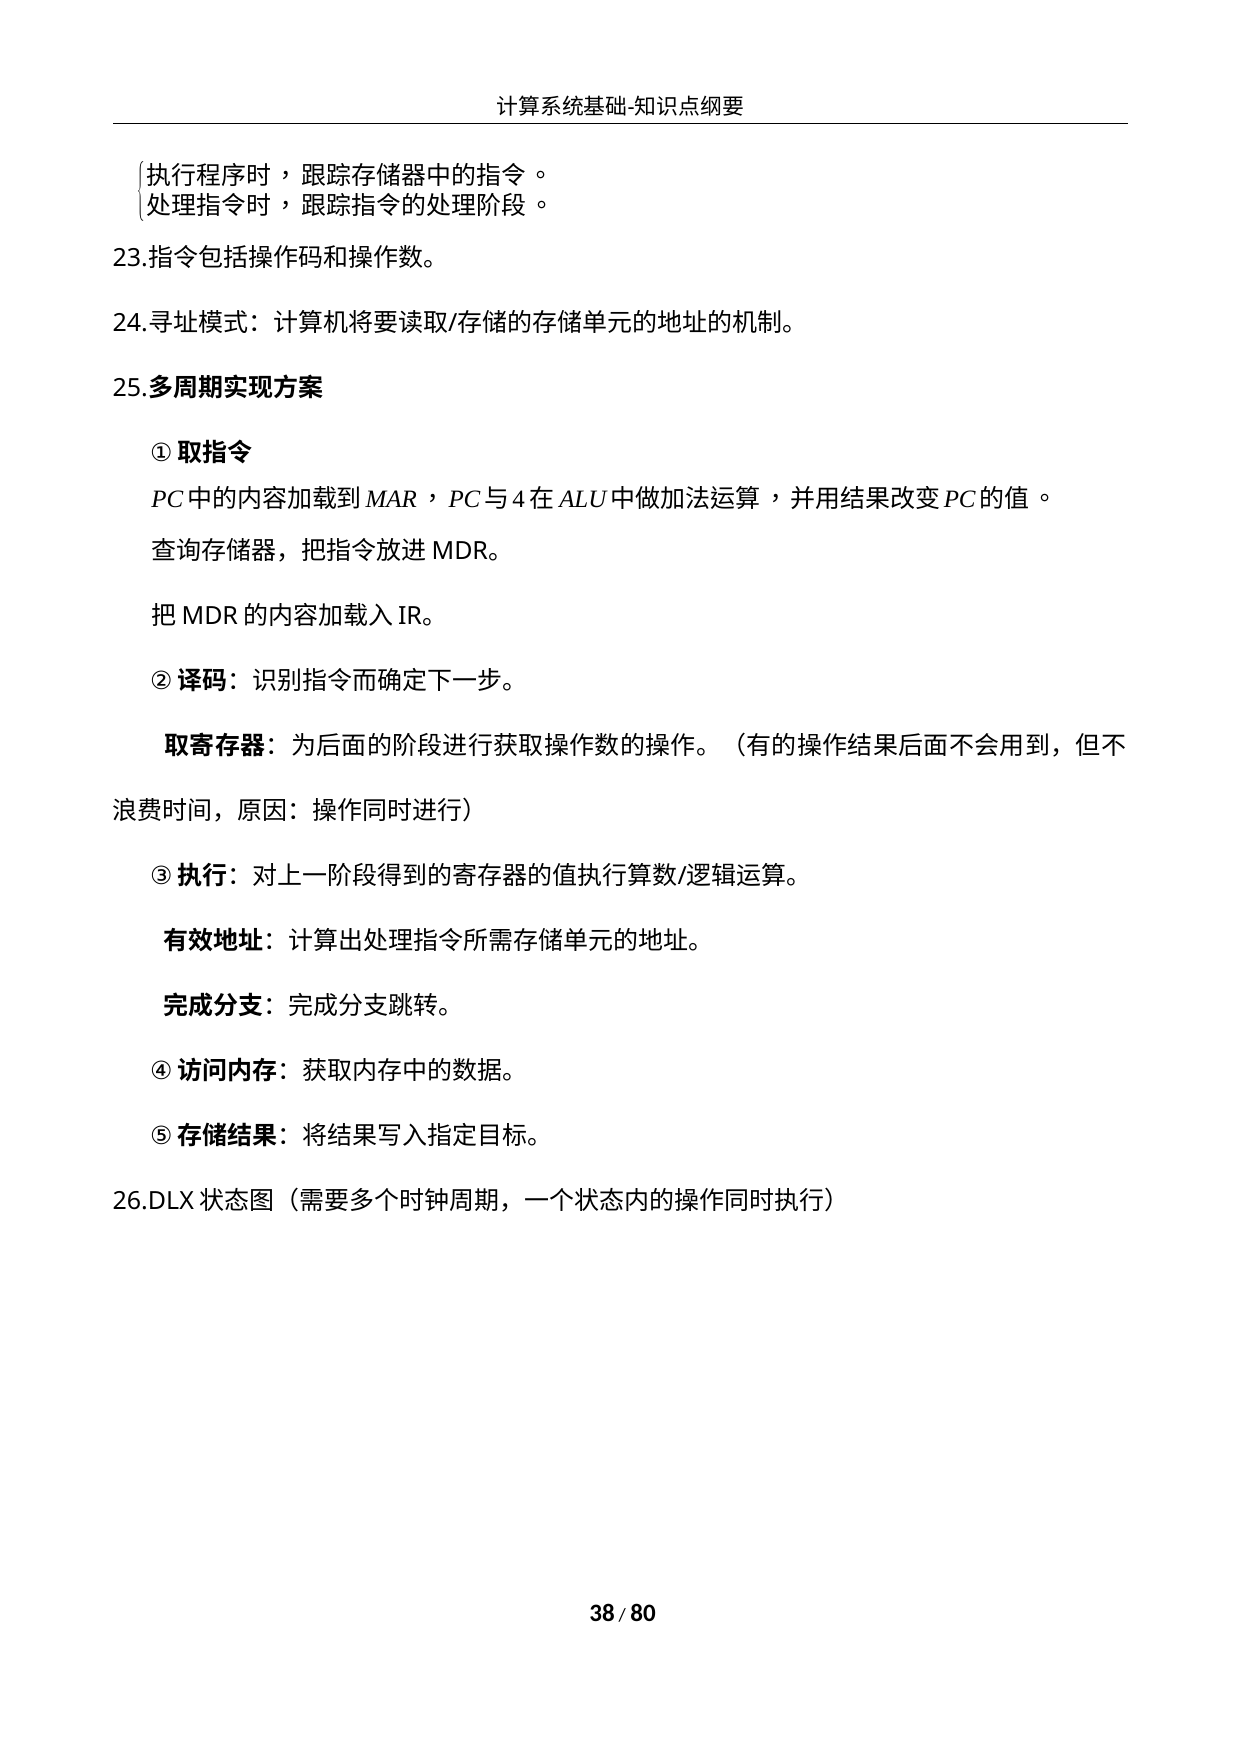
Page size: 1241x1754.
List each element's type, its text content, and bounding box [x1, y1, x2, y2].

text 查询存储器，把指令放进MDR。 [112, 516, 1128, 581]
text ③执行：对上一阶段得到的寄存器的值执行算数/逻辑运算。 [112, 841, 1128, 906]
text 26.DLX状态图（需要多个时钟周期，一个状态内的操作同时执行） [112, 1166, 1128, 1231]
text ④访问内存：获取内存中的数据。 [112, 1036, 1128, 1101]
text 完成分支：完成分支跳转。 [112, 971, 1128, 1036]
text 把MDR的内容加载入IR。 [112, 581, 1128, 646]
text 25.多周期实现方案 [112, 353, 1128, 418]
text 23.指令包括操作码和操作数。 [112, 223, 1128, 288]
text 取寄存器：为后面的阶段进行获取操作数的操作。（有的操作结果后面不会用到，但不浪费时间，原因：操作同时进行） [112, 711, 1128, 841]
text 有效地址：计算出处理指令所需存储单元的地址。 [112, 906, 1128, 971]
text ⑤存储结果：将结果写入指定目标。 [112, 1101, 1128, 1166]
text ②译码：识别指令而确定下一步。 [112, 646, 1128, 711]
text 24.寻址模式：计算机将要读取/存储的存储单元的地址的机制。 [112, 288, 1128, 353]
text ①取指令 [112, 418, 1128, 483]
